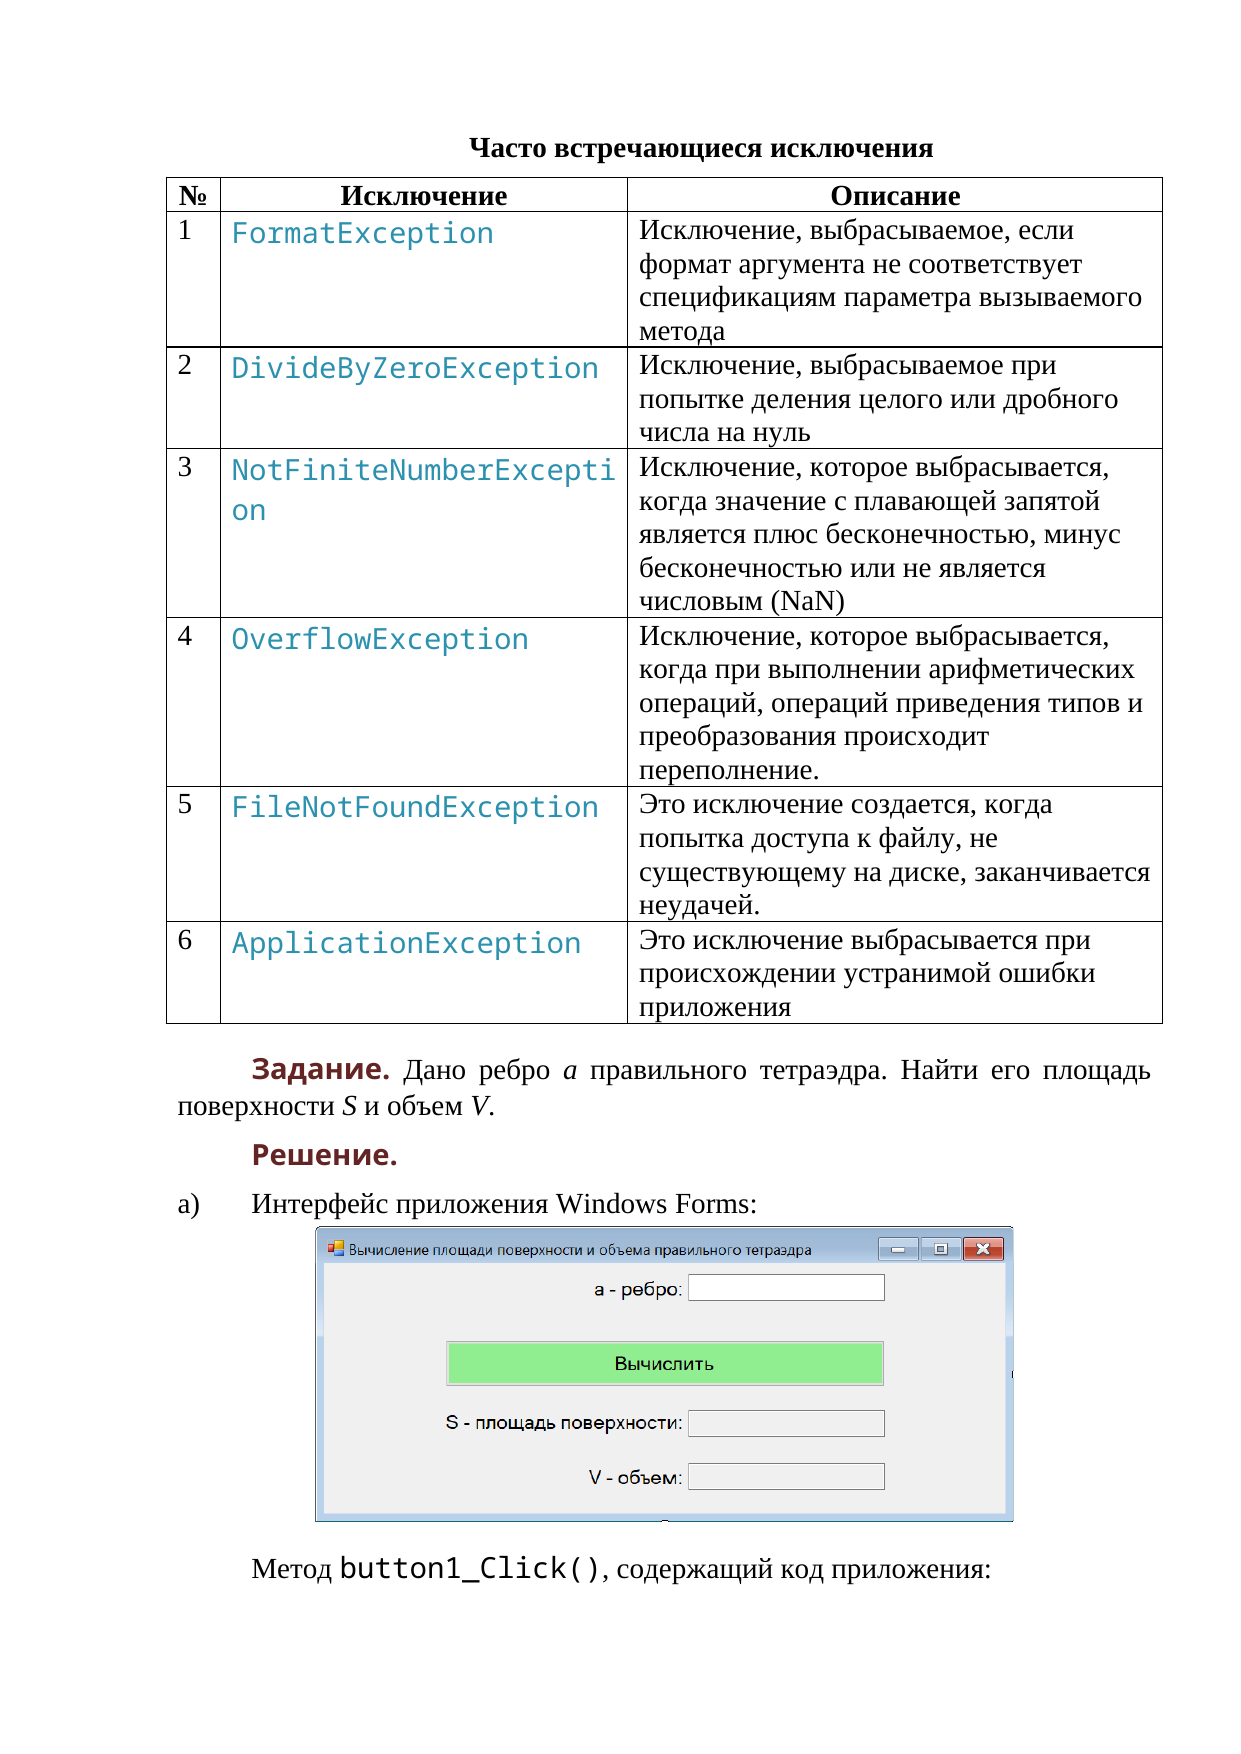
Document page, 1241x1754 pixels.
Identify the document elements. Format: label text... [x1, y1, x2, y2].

table_cell Исключение, которое выбрасывается, когда при выполнении арифметических операций, операций приведения типов и преобразования происходит переполнение. [628, 618, 1162, 786]
table_cell 5 [167, 787, 220, 921]
table_cell ApplicationException [221, 922, 627, 1022]
table_cell 3 [167, 449, 220, 617]
text Часто встречающиеся исключения [177, 131, 1152, 164]
table_cell Исключение, которое выбрасывается, когда значение с плавающей запятой является плюс бесконечностью, минус бесконечностью или не является числовым (NaN) [628, 449, 1162, 617]
text Решение. [177, 1134, 1152, 1174]
table_cell FileNotFoundException [221, 787, 627, 921]
table_header № [167, 178, 220, 211]
table_cell Это исключение выбрасывается при происхождении устранимой ошибки приложения [628, 922, 1162, 1022]
table_cell Это исключение создается, когда попытка доступа к файлу, не существующему на диске, заканчивается неудачей. [628, 787, 1162, 921]
text Метод button1_Click(), содержащий код приложения: [177, 1547, 1152, 1587]
table_cell Исключение, выбрасываемое при попытке деления целого или дробного числа на нуль [628, 348, 1162, 448]
table_cell 6 [167, 922, 220, 1022]
table_cell NotFiniteNumberException [221, 449, 627, 617]
table_cell OverflowException [221, 618, 627, 786]
table_header Исключение [221, 178, 627, 211]
table_cell 2 [167, 348, 220, 448]
table_cell DivideByZeroException [221, 348, 627, 448]
table_cell 1 [167, 212, 220, 346]
text Задание. Дано ребро a правильного тетраэдра. Найти его площадь поверхности S и объем V. [177, 1048, 1152, 1122]
table_cell 4 [167, 618, 220, 786]
table_header Описание [628, 178, 1162, 211]
picture [315, 1226, 1014, 1522]
text а) Интерфейс приложения Windows Forms: [177, 1186, 1152, 1220]
table_cell Исключение, выбрасываемое, если формат аргумента не соответствует спецификациям параметра вызываемого метода [628, 212, 1162, 346]
table_cell FormatException [221, 212, 627, 346]
